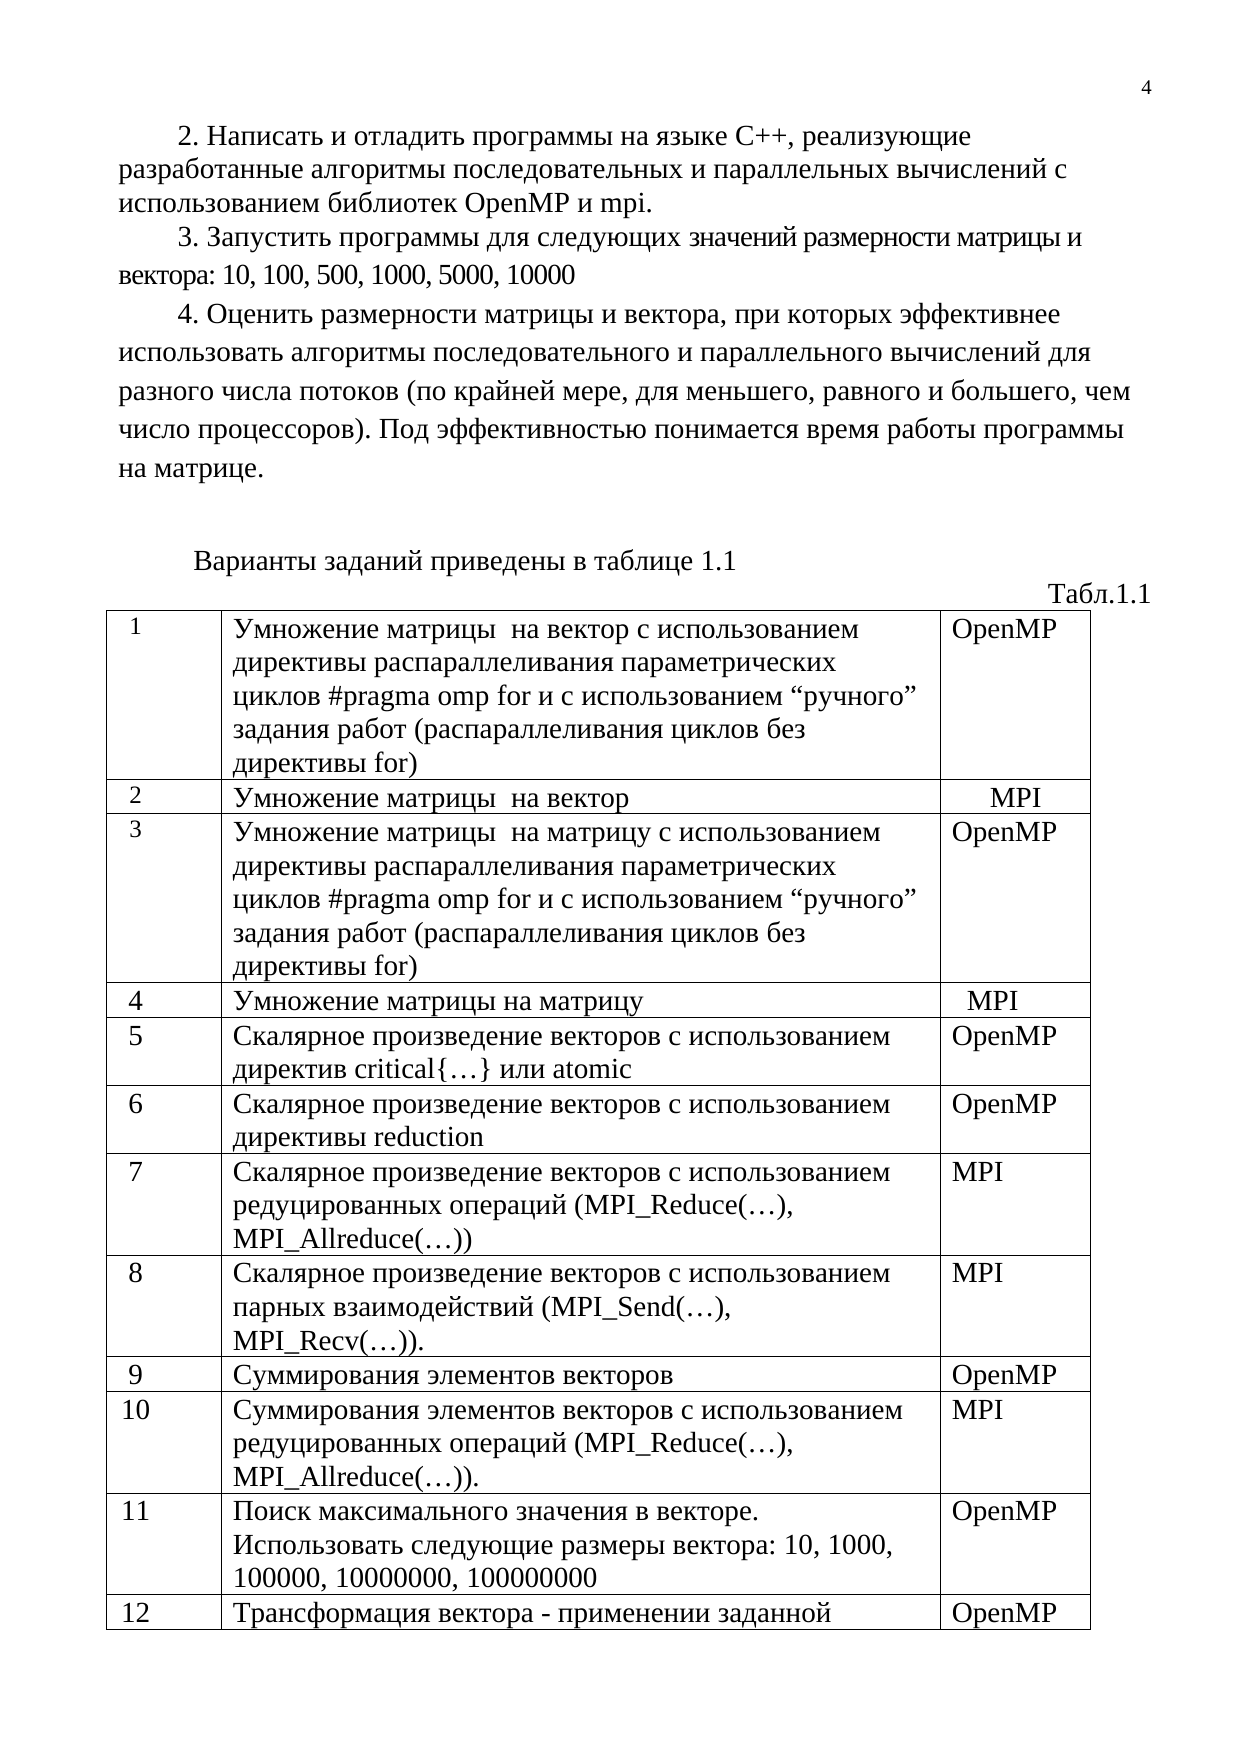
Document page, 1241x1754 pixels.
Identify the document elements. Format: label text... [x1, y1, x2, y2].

table_cell 8 [107, 1256, 221, 1356]
table_cell MPI [941, 1154, 1090, 1254]
list 4. Оценить размерности матрицы и вектора, при которых эффективнее использовать алгоритмы последовательного и параллельного вычислений для разного числа потоков (по крайней мере, для меньшего, равного и большего, чем число процессоров). Под эффективностью понимается время работы программы на матрице. [118, 296, 1152, 483]
text Табл.1.1 [118, 576, 1152, 610]
table_cell 2 [107, 780, 221, 813]
text Варианты заданий приведены в таблице 1.1 [193, 543, 1152, 576]
table_cell 5 [107, 1018, 221, 1085]
table_cell MPI [941, 1392, 1090, 1492]
table_cell 11 [107, 1494, 221, 1594]
table_cell Умножение матрицы на матрицу [222, 983, 940, 1017]
table_header OpenMP [941, 611, 1090, 779]
table_cell Суммирования элементов векторов с использованием редуцированных операций (MPI_Reduce(…), MPI_Allreduce(…)). [222, 1392, 940, 1492]
table_cell OpenMP [941, 1595, 1090, 1629]
table_cell Умножение матрицы на вектор [222, 780, 940, 813]
table_cell OpenMP [941, 1086, 1090, 1153]
table_cell Умножение матрицы на матрицу с использованием директивы распараллеливания параметрических циклов #pragma omp for и с использованием “ручного” задания работ (распараллеливания циклов без директивы for) [222, 814, 940, 982]
table_cell MPI [941, 780, 1090, 813]
table_cell MPI [941, 1256, 1090, 1356]
table_cell 10 [107, 1392, 221, 1492]
table_header Умножение матрицы на вектор с использованием директивы распараллеливания параметрических циклов #pragma omp for и с использованием “ручного” задания работ (распараллеливания циклов без директивы for) [222, 611, 940, 779]
table_cell OpenMP [941, 1357, 1090, 1391]
table_cell OpenMP [941, 814, 1090, 982]
table_cell OpenMP [941, 1018, 1090, 1085]
table_cell 3 [107, 814, 221, 982]
table_cell Скалярное произведение векторов с использованием директив critical{…} или atomic [222, 1018, 940, 1085]
table_cell Скалярное произведение векторов с использованием редуцированных операций (MPI_Reduce(…), MPI_Allreduce(…)) [222, 1154, 940, 1254]
table_cell Поиск максимального значения в векторе. Использовать следующие размеры вектора: 10, 1000, 100000, 10000000, 100000000 [222, 1494, 940, 1594]
table_cell 6 [107, 1086, 221, 1153]
list 3. Запустить программы для следующих значений размерности матрицы и вектора: 10, 100, 500, 1000, 5000, 10000 [118, 219, 1152, 291]
table_cell Скалярное произведение векторов с использованием директивы reduction [222, 1086, 940, 1153]
table_cell 12 [107, 1595, 221, 1629]
table_cell Суммирования элементов векторов [222, 1357, 940, 1391]
table_cell Скалярное произведение векторов с использованием парных взаимодействий (MPI_Send(…), MPI_Recv(…)). [222, 1256, 940, 1356]
text 2. Написать и отладить программы на языке С++, реализующие разработанные алгоритмы последовательных и параллельных вычислений с использованием библиотек OpenMP и mpi. [118, 118, 1152, 219]
table_cell MPI [941, 983, 1090, 1017]
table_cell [222, 1595, 940, 1629]
table_cell 9 [107, 1357, 221, 1391]
table_header 1 [107, 611, 221, 779]
table_cell 7 [107, 1154, 221, 1254]
table_cell 4 [107, 983, 221, 1017]
table_cell OpenMP [941, 1494, 1090, 1594]
